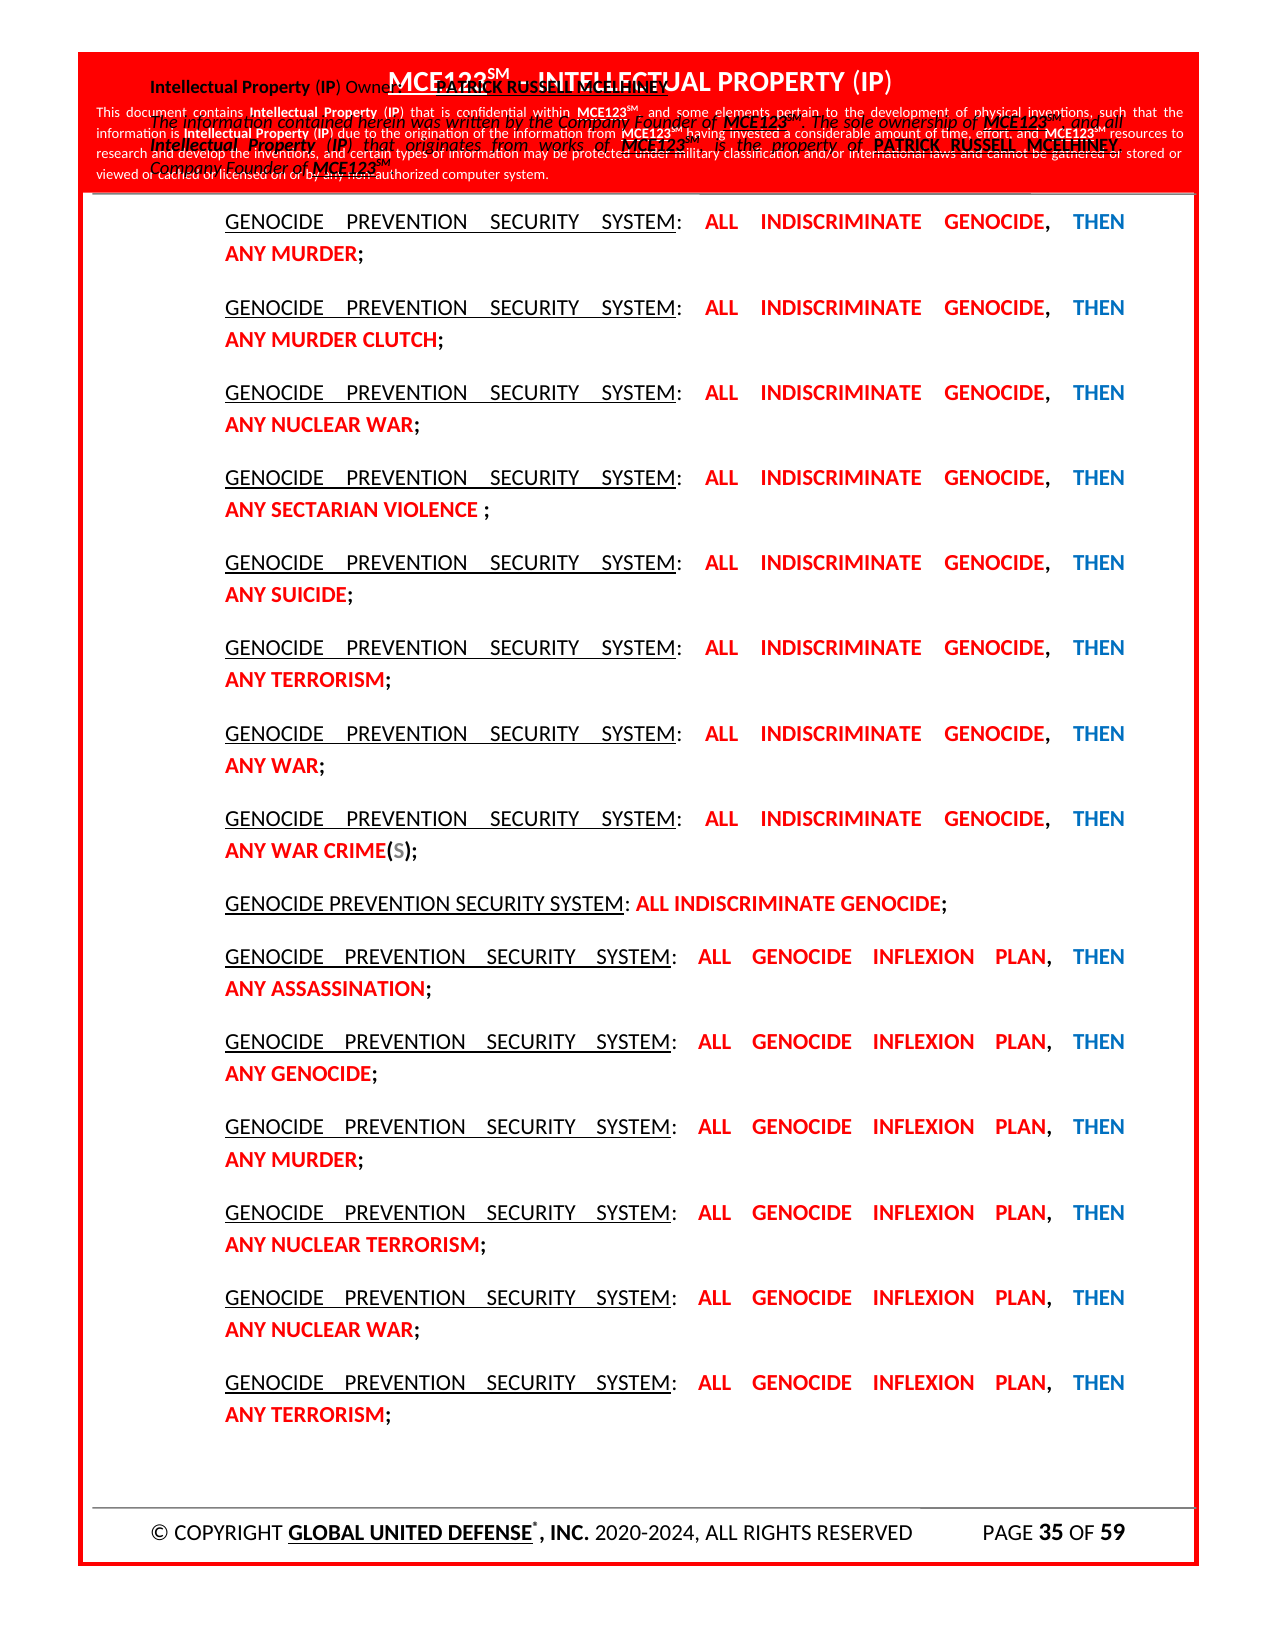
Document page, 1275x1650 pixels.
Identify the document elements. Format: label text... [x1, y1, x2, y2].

text GENOCIDE PREVENTION SECURITY SYSTEM: ALL INDISCRIMINATE GENOCIDE, THEN ANY NUCLEAR WAR; [225, 378, 1125, 438]
text GENOCIDE PREVENTION SECURITY SYSTEM: ALL INDISCRIMINATE GENOCIDE, THEN ANY MURDER CLUTCH; [225, 293, 1125, 353]
text GENOCIDE PREVENTION SECURITY SYSTEM: ALL GENOCIDE INFLEXION PLAN, THEN ANY MURDER; [225, 1112, 1125, 1173]
text GENOCIDE PREVENTION SECURITY SYSTEM: ALL INDISCRIMINATE GENOCIDE, THEN ANY TERRORISM; [225, 633, 1125, 694]
text GENOCIDE PREVENTION SECURITY SYSTEM: ALL GENOCIDE INFLEXION PLAN, THEN ANY TERRORISM; [225, 1368, 1125, 1428]
text GENOCIDE PREVENTION SECURITY SYSTEM: ALL INDISCRIMINATE GENOCIDE, THEN ANY WAR CRIME(S); [225, 804, 1125, 864]
text GENOCIDE PREVENTION SECURITY SYSTEM: ALL INDISCRIMINATE GENOCIDE, THEN ANY MURDER; [225, 207, 1125, 268]
text GENOCIDE PREVENTION SECURITY SYSTEM: ALL GENOCIDE INFLEXION PLAN, THEN ANY GENOCIDE; [225, 1027, 1125, 1087]
text GENOCIDE PREVENTION SECURITY SYSTEM: ALL INDISCRIMINATE GENOCIDE; [225, 889, 1125, 917]
text GENOCIDE PREVENTION SECURITY SYSTEM: ALL INDISCRIMINATE GENOCIDE, THEN ANY SECTARIAN VIOLENCE ; [225, 463, 1125, 523]
text GENOCIDE PREVENTION SECURITY SYSTEM: ALL GENOCIDE INFLEXION PLAN, THEN ANY NUCLEAR WAR; [225, 1283, 1125, 1343]
text GENOCIDE PREVENTION SECURITY SYSTEM: ALL GENOCIDE INFLEXION PLAN, THEN ANY NUCLEAR TERRORISM; [225, 1198, 1125, 1258]
text GENOCIDE PREVENTION SECURITY SYSTEM: ALL GENOCIDE INFLEXION PLAN, THEN ANY ASSASSINATION; [225, 942, 1125, 1002]
text GENOCIDE PREVENTION SECURITY SYSTEM: ALL INDISCRIMINATE GENOCIDE, THEN ANY WAR; [225, 719, 1125, 779]
text GENOCIDE PREVENTION SECURITY SYSTEM: ALL INDISCRIMINATE GENOCIDE, THEN ANY SUICIDE; [225, 548, 1125, 608]
